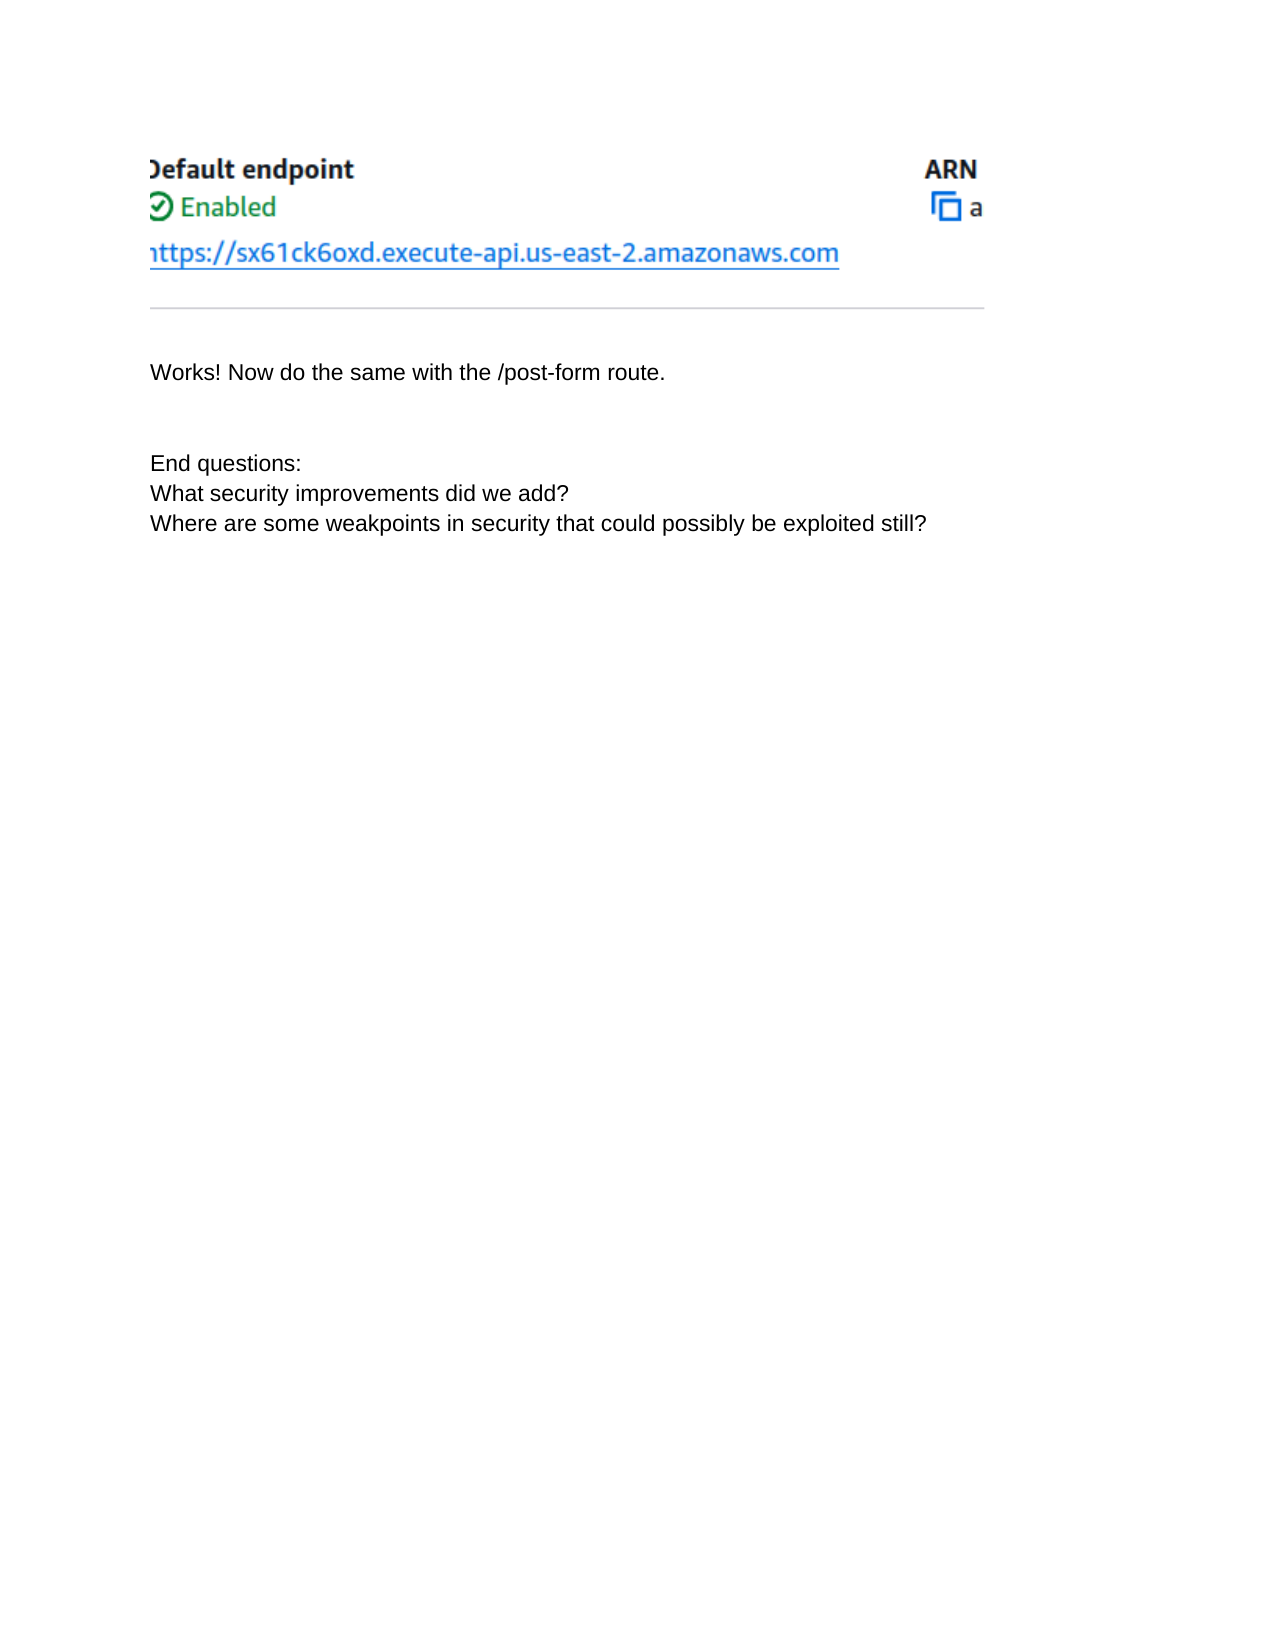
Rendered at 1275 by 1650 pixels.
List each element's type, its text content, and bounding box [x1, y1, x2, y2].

picture [150, 150, 985, 325]
text End questions: [150, 450, 1125, 476]
text What security improvements did we add? [150, 480, 1125, 506]
text Works! Now do the same with the /post-form route. [150, 359, 1125, 385]
text Where are some weakpoints in security that could possibly be exploited still? [150, 510, 1125, 536]
